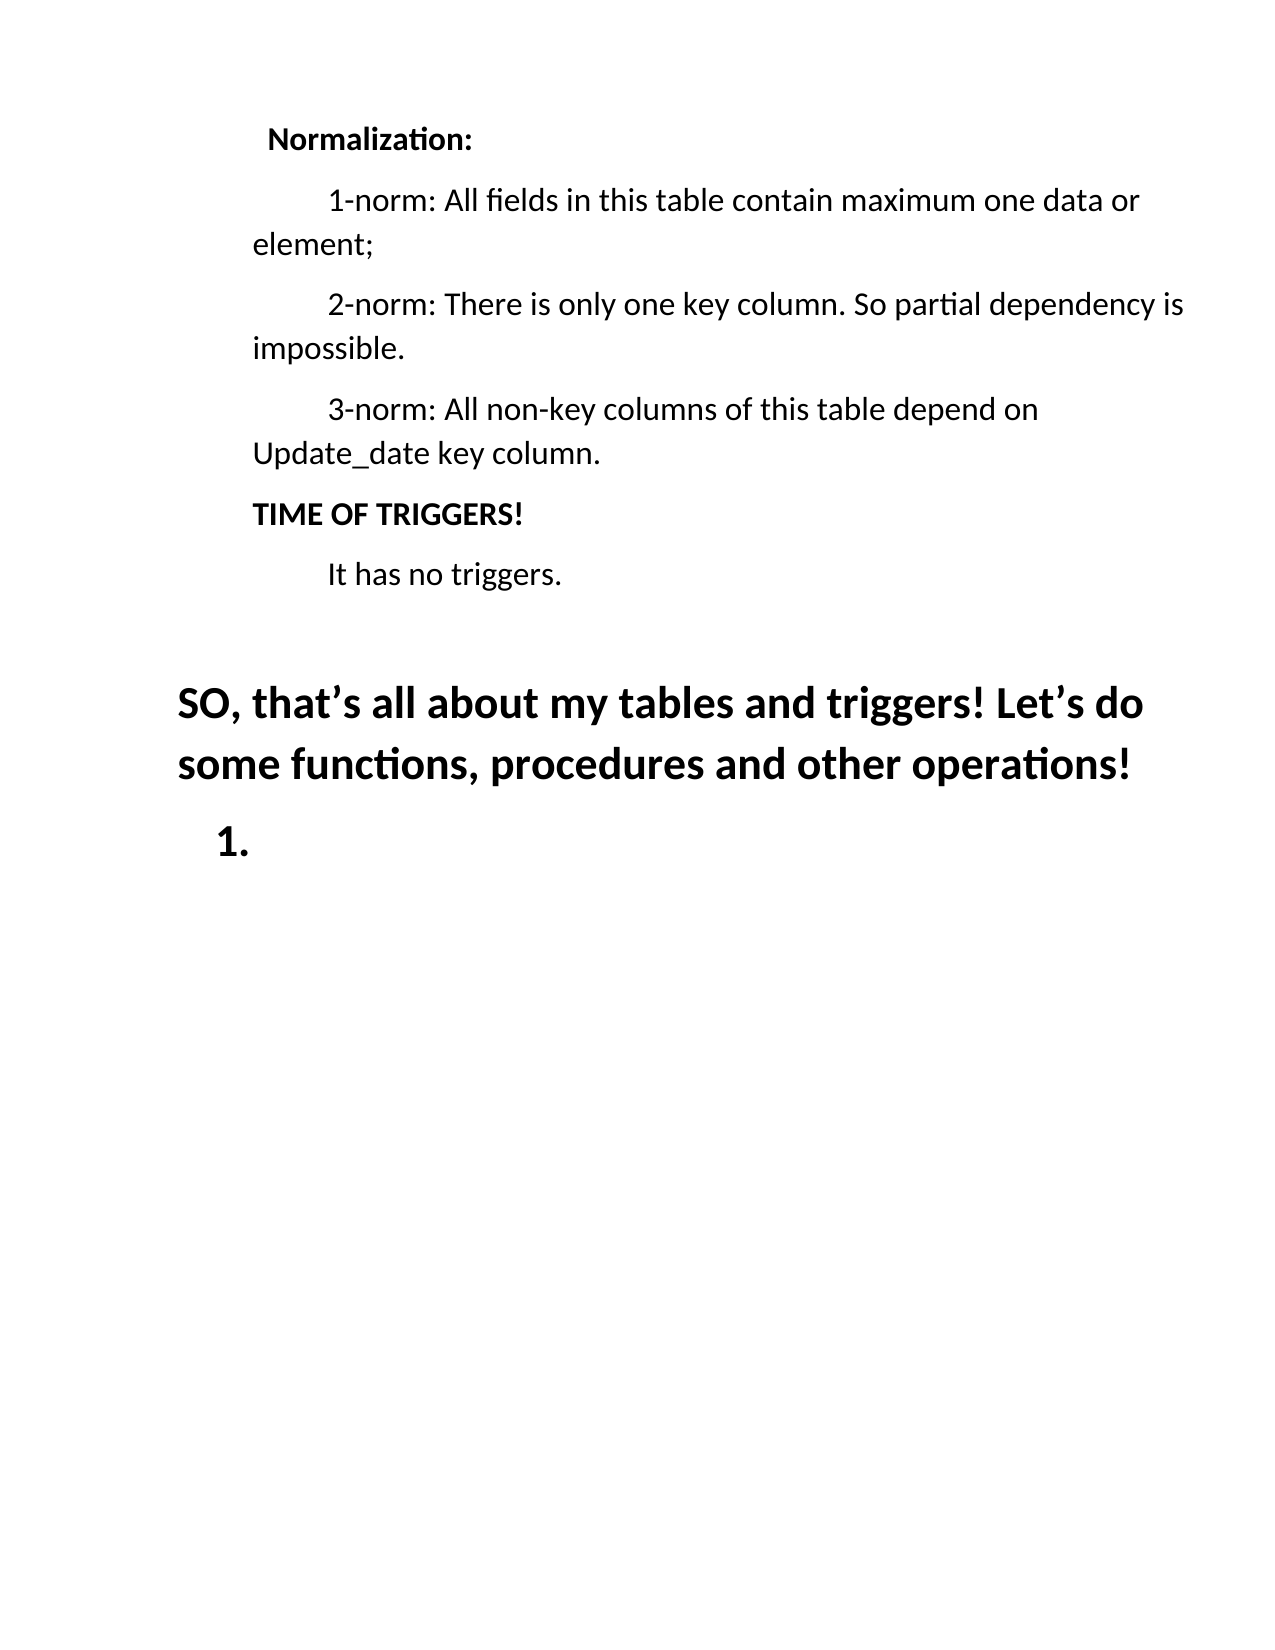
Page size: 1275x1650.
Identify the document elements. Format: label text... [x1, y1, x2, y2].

text Normalization: [177, 118, 1186, 159]
text It has no triggers. [252, 553, 1186, 594]
text SO, that’s all about my tables and triggers! Let’s do some functions, procedures and other operations! [177, 674, 1186, 791]
text TIME OF TRIGGERS! [177, 492, 1186, 533]
text 1-norm: All fields in this table contain maximum one data or element; [252, 179, 1186, 263]
text 2-norm: There is only one key column. So partial dependency is impossible. [252, 283, 1186, 368]
text 3-norm: All non-key columns of this table depend on Update_date key column. [252, 388, 1186, 473]
